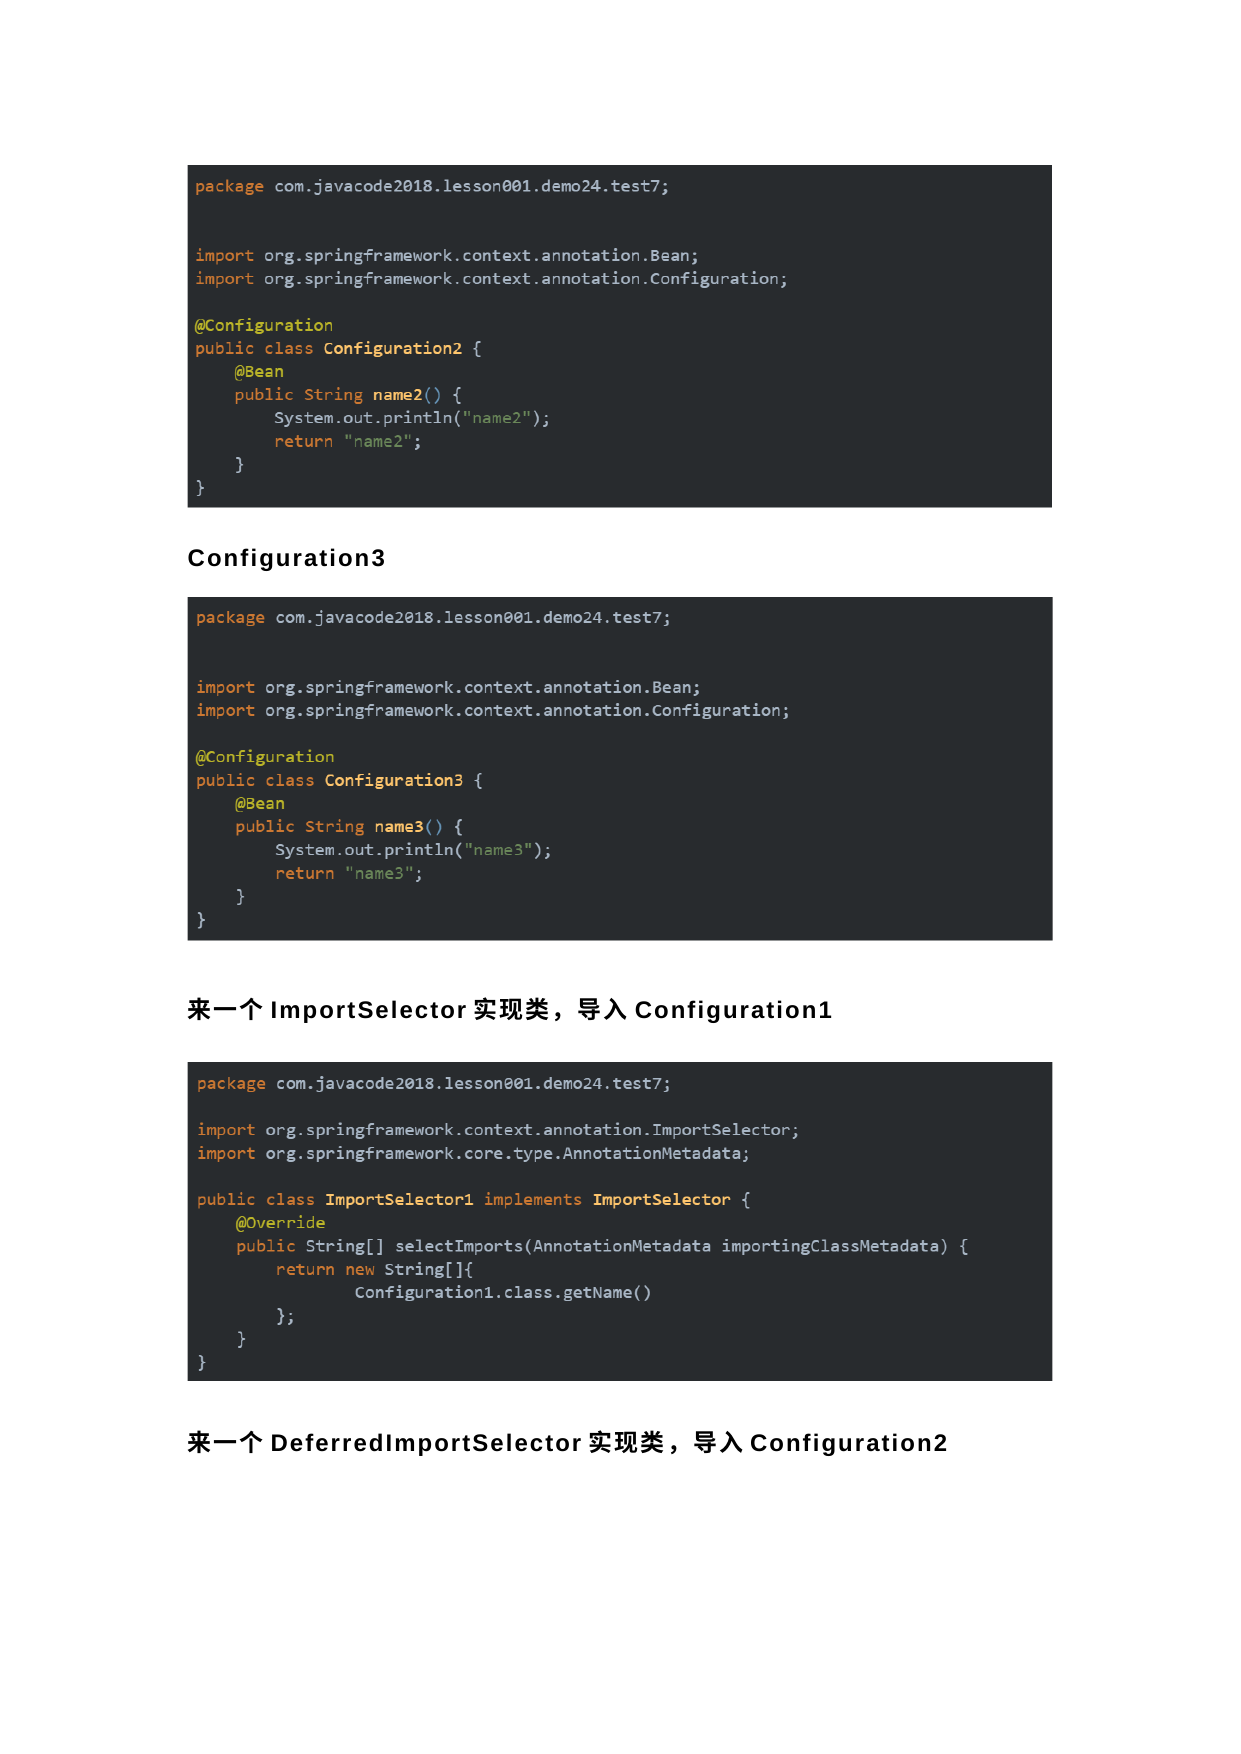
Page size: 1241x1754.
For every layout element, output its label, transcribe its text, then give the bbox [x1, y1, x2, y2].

subtitle Configuration3 [187, 541, 1053, 574]
subtitle 来一个DeferredImportSelector实现类，导入Configuration2 [187, 1409, 1053, 1474]
subtitle 来一个ImportSelector实现类，导入Configuration1 [187, 975, 1053, 1040]
picture [187, 1062, 1053, 1381]
picture [187, 595, 1053, 941]
picture [187, 162, 1053, 508]
